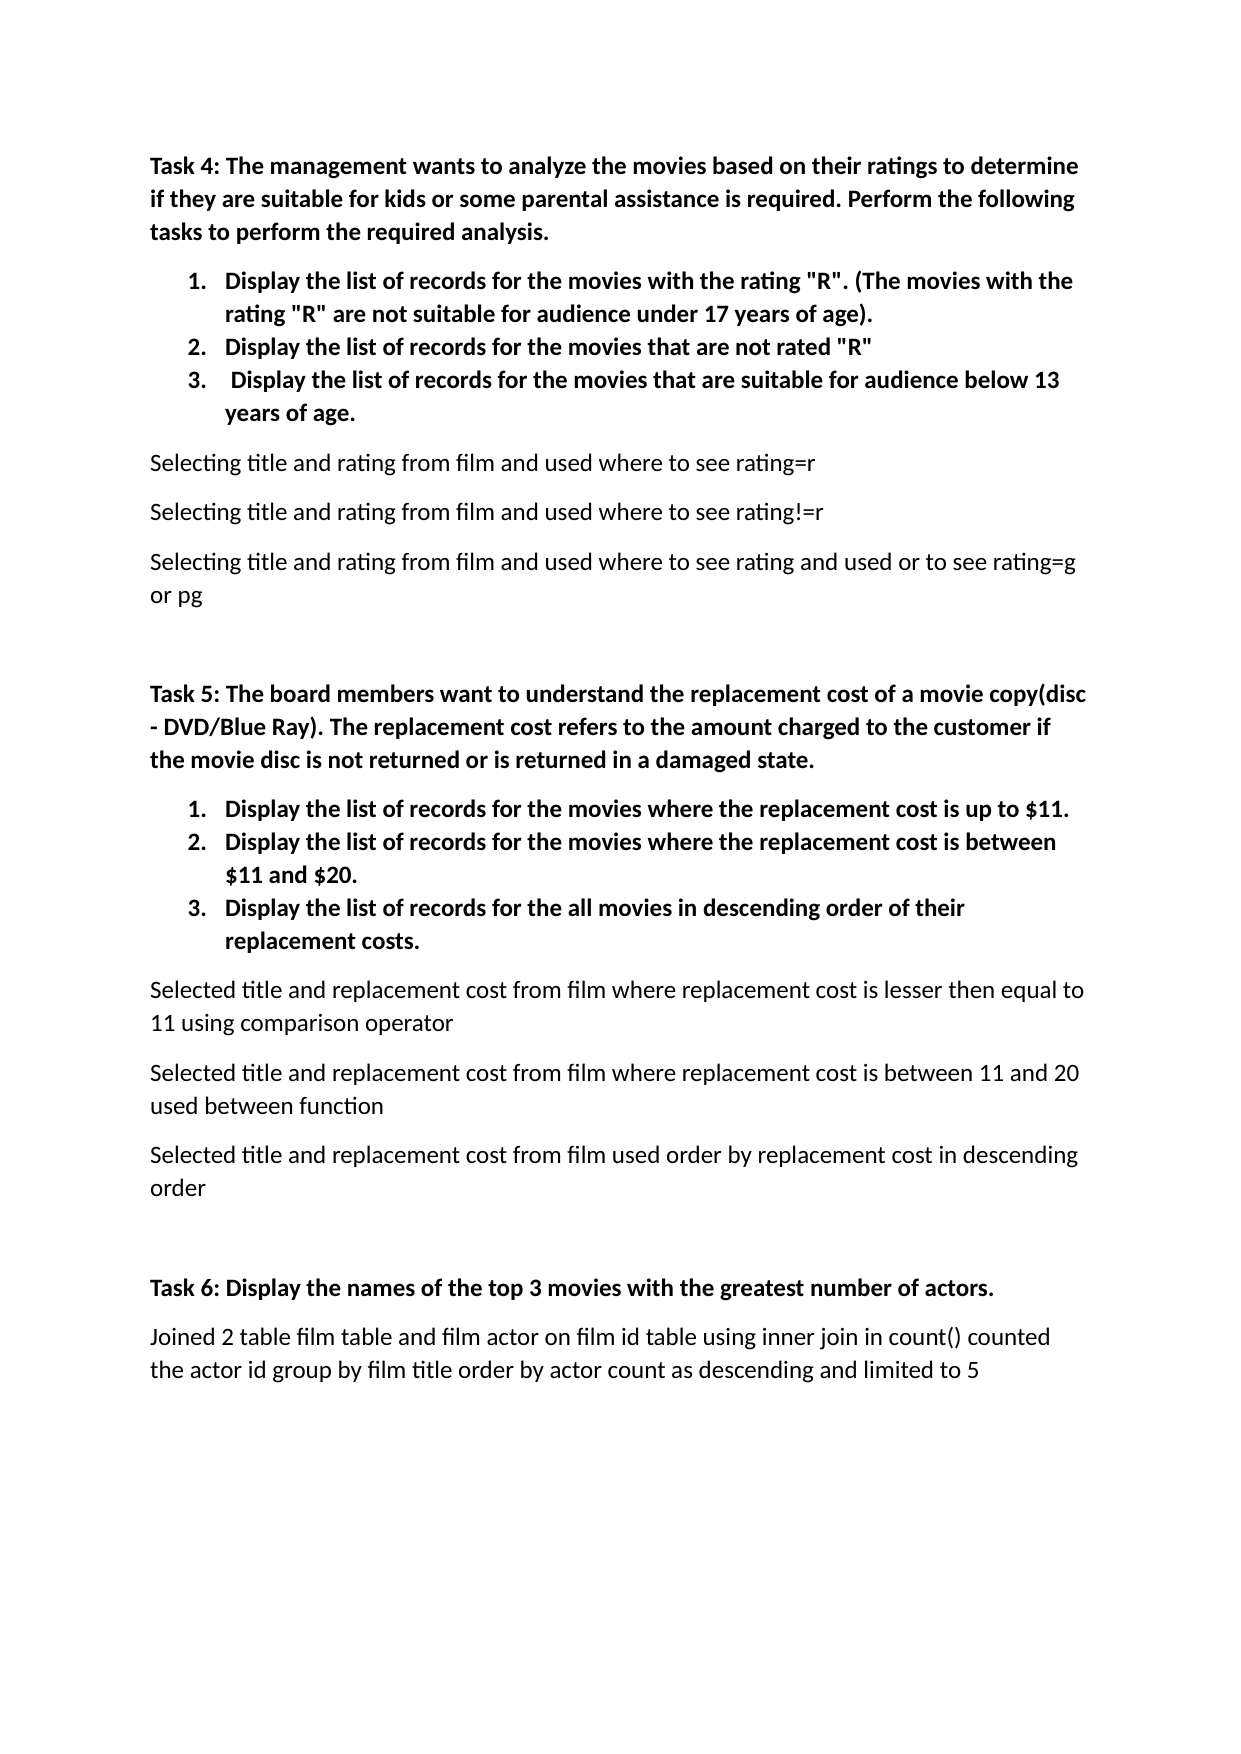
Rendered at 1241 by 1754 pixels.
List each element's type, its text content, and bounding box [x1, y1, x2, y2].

text Selected title and replacement cost from film where replacement cost is lesser then equal to 11 using comparison operator [150, 974, 1090, 1038]
text Task 6: Display the names of the top 3 movies with the greatest number of actors. [150, 1272, 1090, 1302]
text Selected title and replacement cost from film where replacement cost is between 11 and 20 used between function [150, 1057, 1090, 1121]
text Selecting title and rating from film and used where to see rating and used or to see rating=g or pg [150, 546, 1090, 609]
text Joined 2 table film table and film actor on film id table using inner join in count() counted the actor id group by film title order by actor count as descending and limited to 5 [150, 1321, 1090, 1385]
text Selecting title and rating from film and used where to see rating!=r [150, 496, 1090, 527]
text Task 4: The management wants to analyze the movies based on their ratings to determine if they are suitable for kids or some parental assistance is required. Perform the following tasks to perform the required analysis. [150, 150, 1090, 246]
text Task 5: The board members want to understand the replacement cost of a movie copy(disc - DVD/Blue Ray). The replacement cost refers to the amount charged to the customer if the movie disc is not returned or is returned in a damaged state. [150, 678, 1090, 774]
list Display the list of records for the movies with the rating "R". (The movies with the rating "R" are not suitable for audience under 17 years of age). [187, 265, 1090, 329]
list Display the list of records for the movies where the replacement cost is between $11 and $20. [187, 826, 1090, 890]
text Selected title and replacement cost from film used order by replacement cost in descending order [150, 1139, 1090, 1203]
list Display the list of records for the movies where the replacement cost is up to $11. [187, 793, 1090, 824]
list Display the list of records for the movies that are not rated "R" [187, 331, 1090, 362]
text Selecting title and rating from film and used where to see rating=r [150, 447, 1090, 477]
list Display the list of records for the all movies in descending order of their replacement costs. [187, 892, 1090, 956]
list Display the list of records for the movies that are suitable for audience below 13 years of age. [187, 364, 1090, 428]
